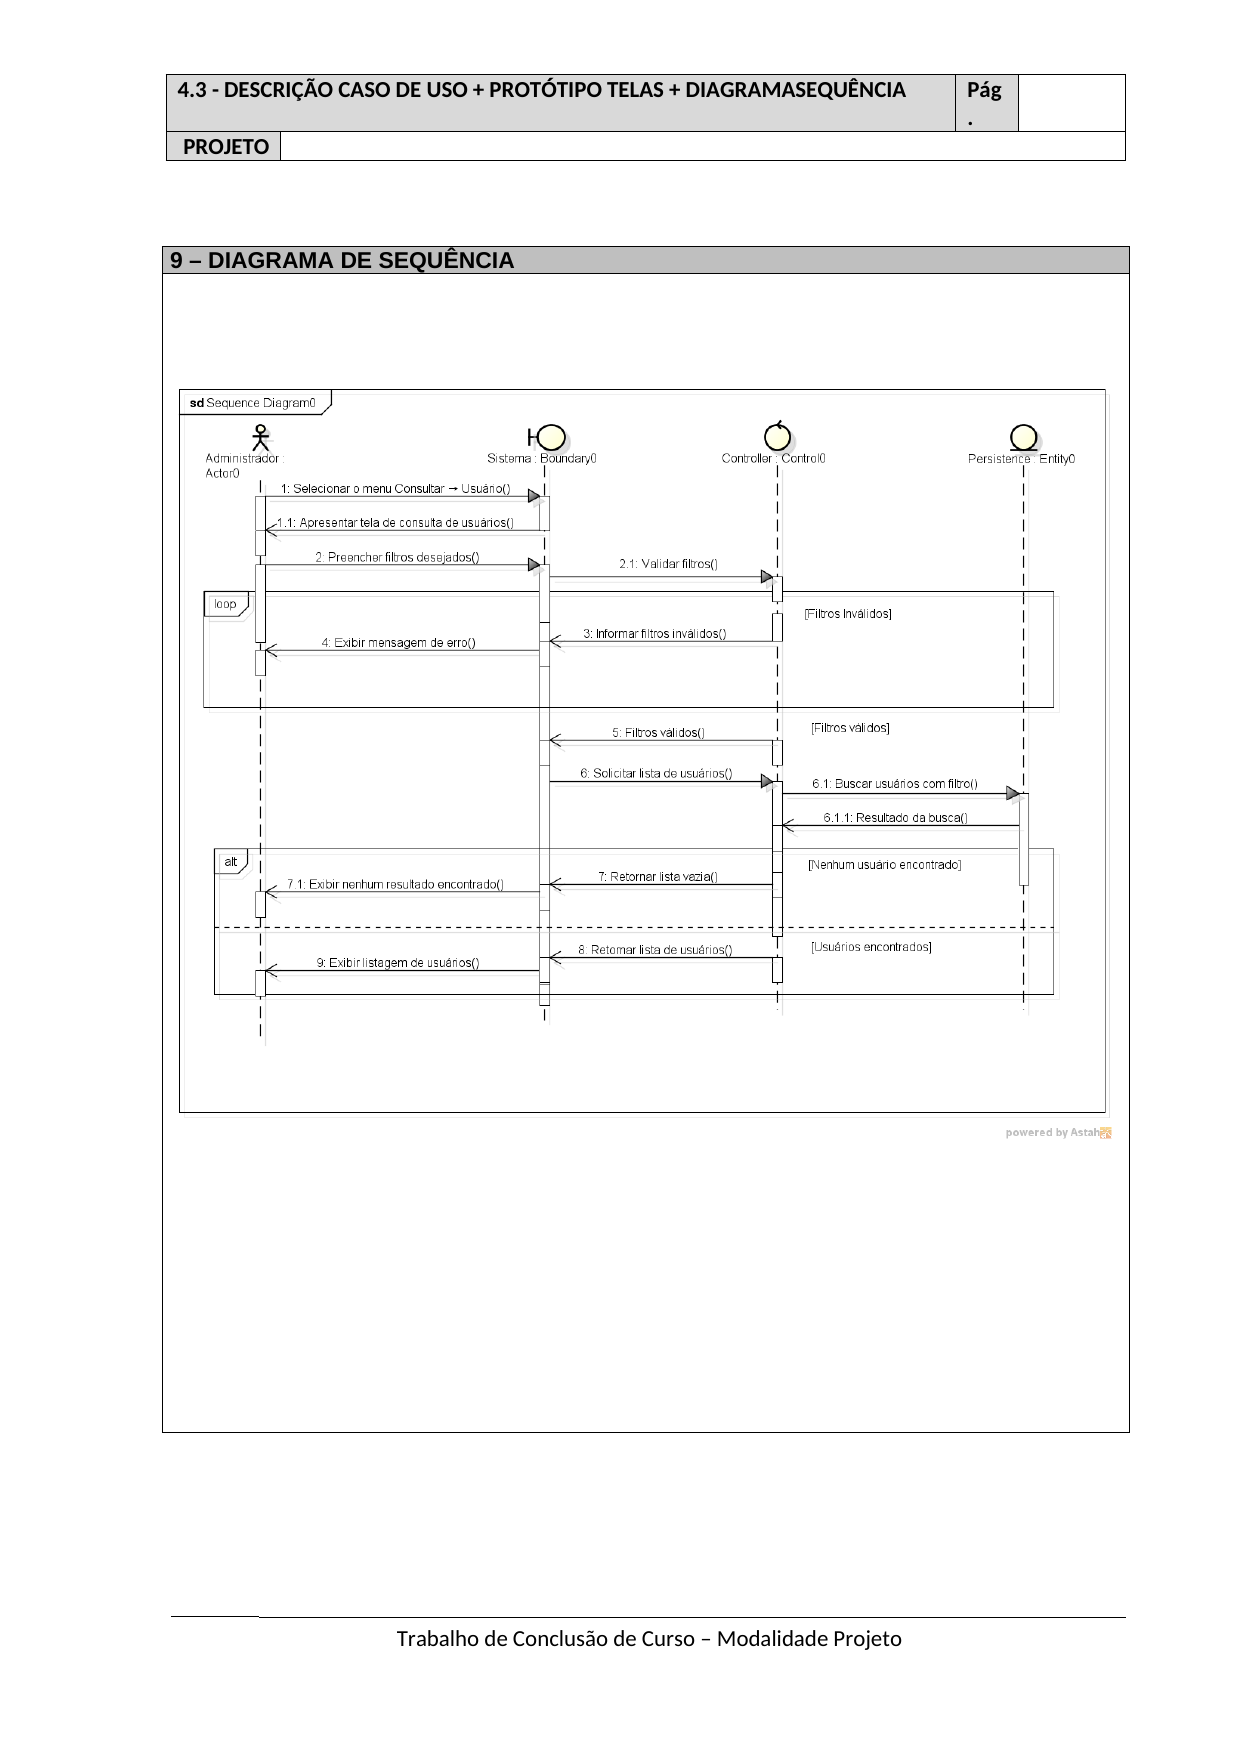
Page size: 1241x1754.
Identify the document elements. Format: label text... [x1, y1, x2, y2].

table_header 9 – DIAGRAMA DE SEQUÊNCIA [163, 247, 1129, 273]
table_cell [163, 274, 1129, 1432]
picture [169, 379, 1115, 1142]
